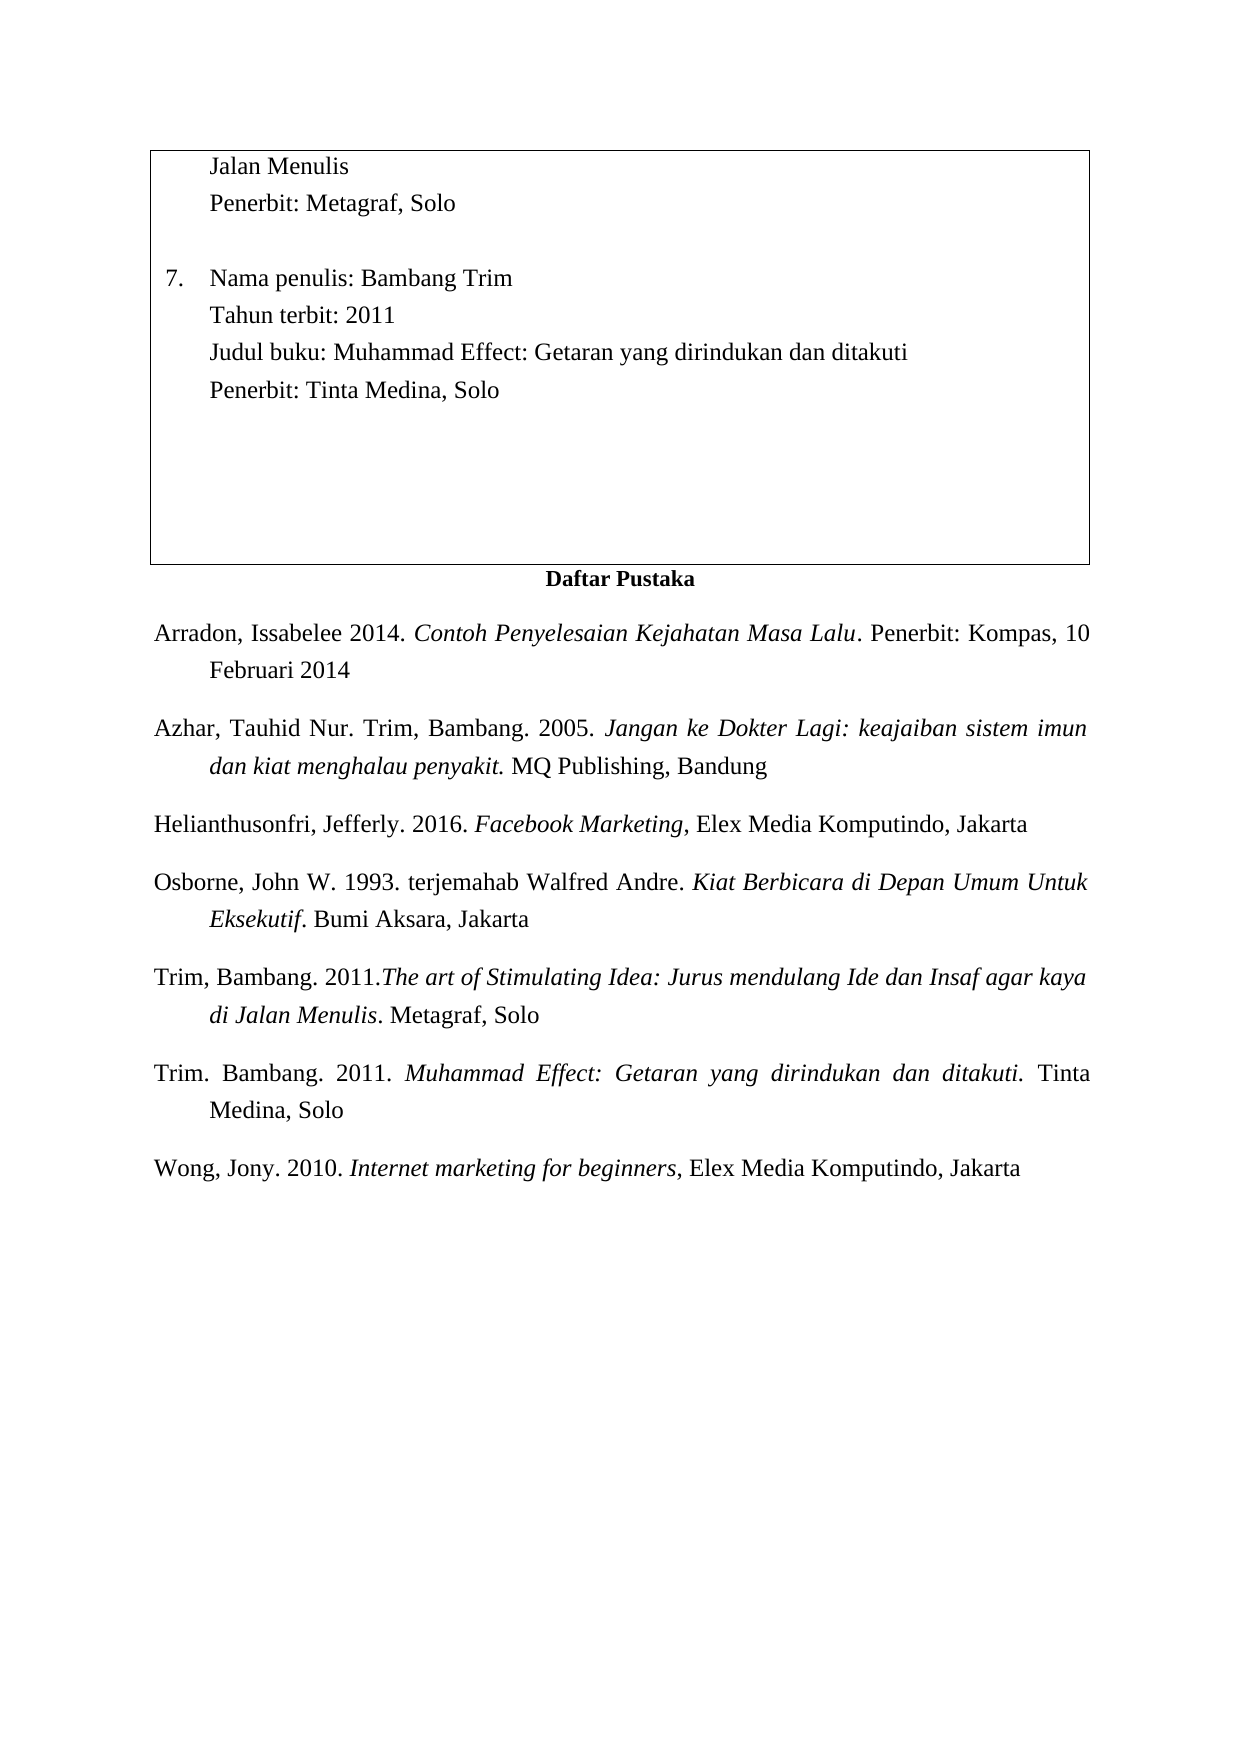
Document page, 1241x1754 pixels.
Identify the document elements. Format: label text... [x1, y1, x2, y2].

text Trim. Bambang. 2011. Muhammad Effect: Getaran yang dirindukan dan ditakuti. Tinta Medina, Solo [153, 1058, 1090, 1124]
text Helianthusonfri, Jefferly. 2016. Facebook Marketing, Elex Media Komputindo, Jakarta [153, 809, 1090, 838]
text Trim, Bambang. 2011.The art of Stimulating Idea: Jurus mendulang Ide dan Insaf agar kaya di Jalan Menulis. Metagraf, Solo [153, 962, 1090, 1028]
text Azhar, Tauhid Nur. Trim, Bambang. 2005. Jangan ke Dokter Lagi: keajaiban sistem imun dan kiat menghalau penyakit. MQ Publishing, Bandung [153, 713, 1090, 779]
text Daftar Pustaka [150, 565, 1090, 592]
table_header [151, 151, 1089, 564]
text Osborne, John W. 1993. terjemahab Walfred Andre. Kiat Berbicara di Depan Umum Untuk Eksekutif. Bumi Aksara, Jakarta [153, 867, 1090, 933]
text Arradon, Issabelee 2014. Contoh Penyelesaian Kejahatan Masa Lalu. Penerbit: Kompas, 10 Februari 2014 [153, 618, 1090, 684]
text Wong, Jony. 2010. Internet marketing for beginners, Elex Media Komputindo, Jakarta [153, 1153, 1090, 1182]
